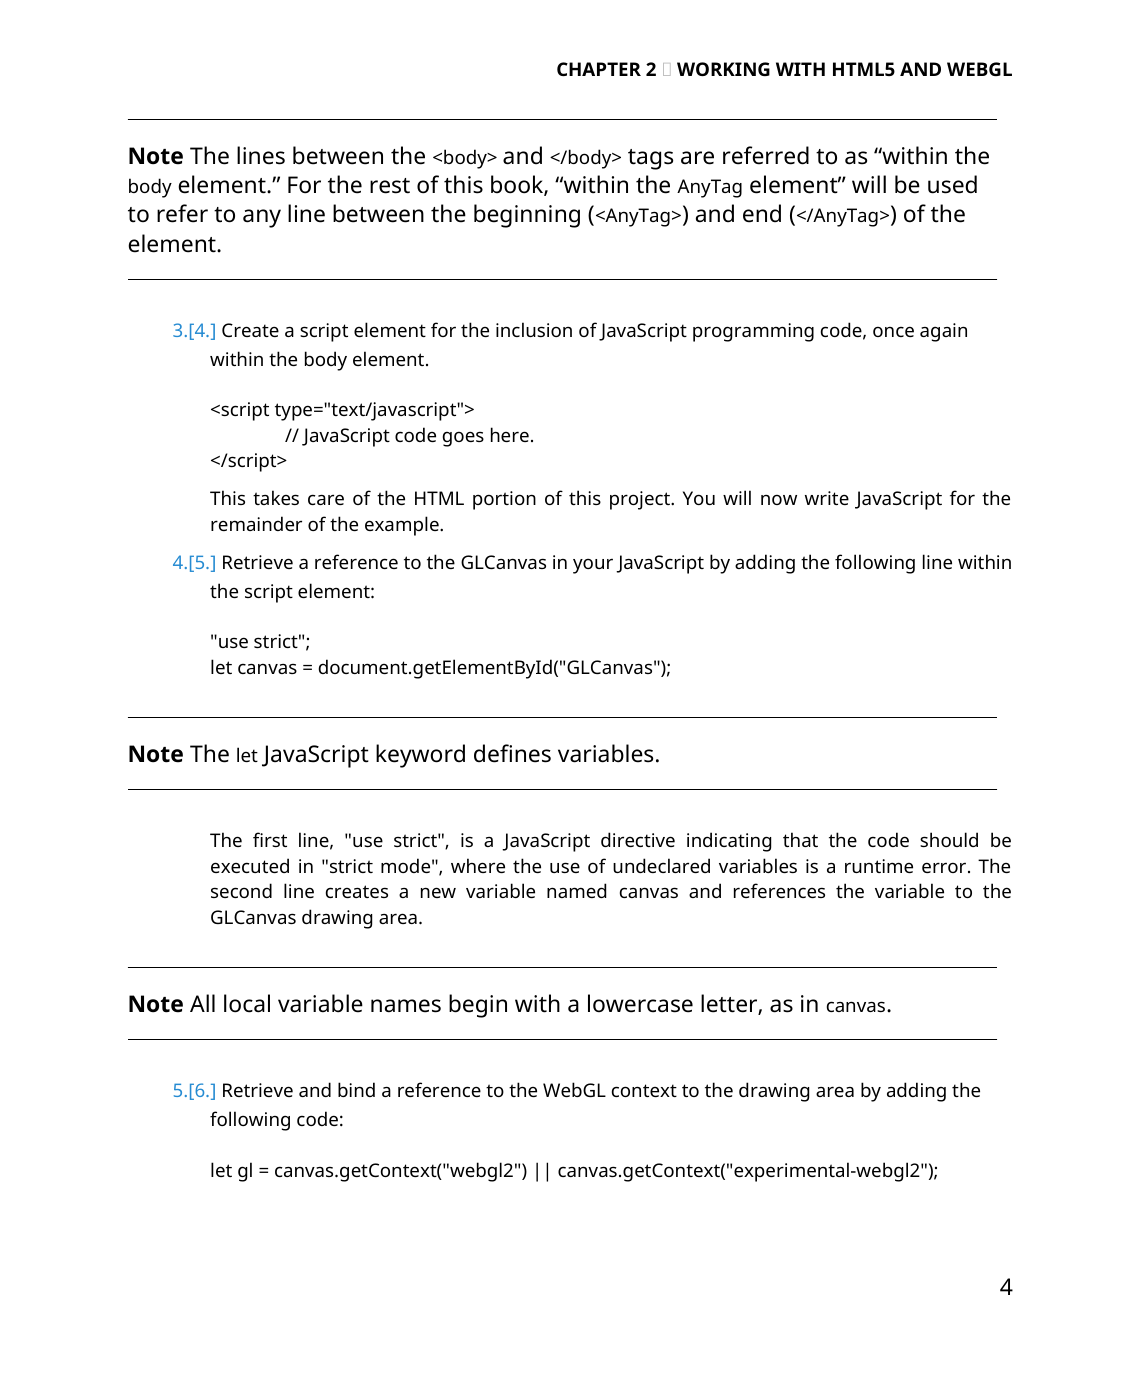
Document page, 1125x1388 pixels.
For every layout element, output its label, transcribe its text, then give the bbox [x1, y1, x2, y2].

text "use strict"; [210, 628, 1012, 654]
text </script> [210, 448, 1012, 473]
text let canvas = document.getElementById("GLCanvas"); [210, 654, 1012, 679]
text Note The let JavaScript keyword defines variables. [127, 718, 997, 790]
text // JavaScript code goes here. [210, 422, 1012, 448]
list Retrieve a reference to the GLCanvas in your JavaScript by adding the following line within the script element: [172, 549, 1012, 604]
list Retrieve and bind a reference to the WebGL context to the drawing area by adding the following code: [172, 1077, 1012, 1132]
text This takes care of the HTML portion of this project. You will now write JavaScript for the remainder of the example. [210, 486, 1012, 537]
text let gl = canvas.getContext("webgl2") || canvas.getContext("experimental-webgl2"); [210, 1157, 1012, 1182]
text The first line, "use strict", is a JavaScript directive indicating that the code should be executed in "strict mode", where the use of undeclared variables is a runtime error. The second line creates a new variable named canvas and references the variable to the GLCanvas drawing area. [210, 827, 1012, 929]
text Note All local variable names begin with a lowercase letter, as in canvas. [127, 968, 997, 1040]
text Note The lines between the <body> and </body> tags are referred to as “within the body element.” For the rest of this book, “within the AnyTag element” will be used to refer to any line between the beginning (<AnyTag>) and end (</AnyTag>) of the element. [127, 120, 997, 280]
text <script type="text/javascript"> [210, 397, 1012, 422]
list Create a script element for the inclusion of JavaScript programming code, once again within the body element. [172, 317, 1012, 372]
